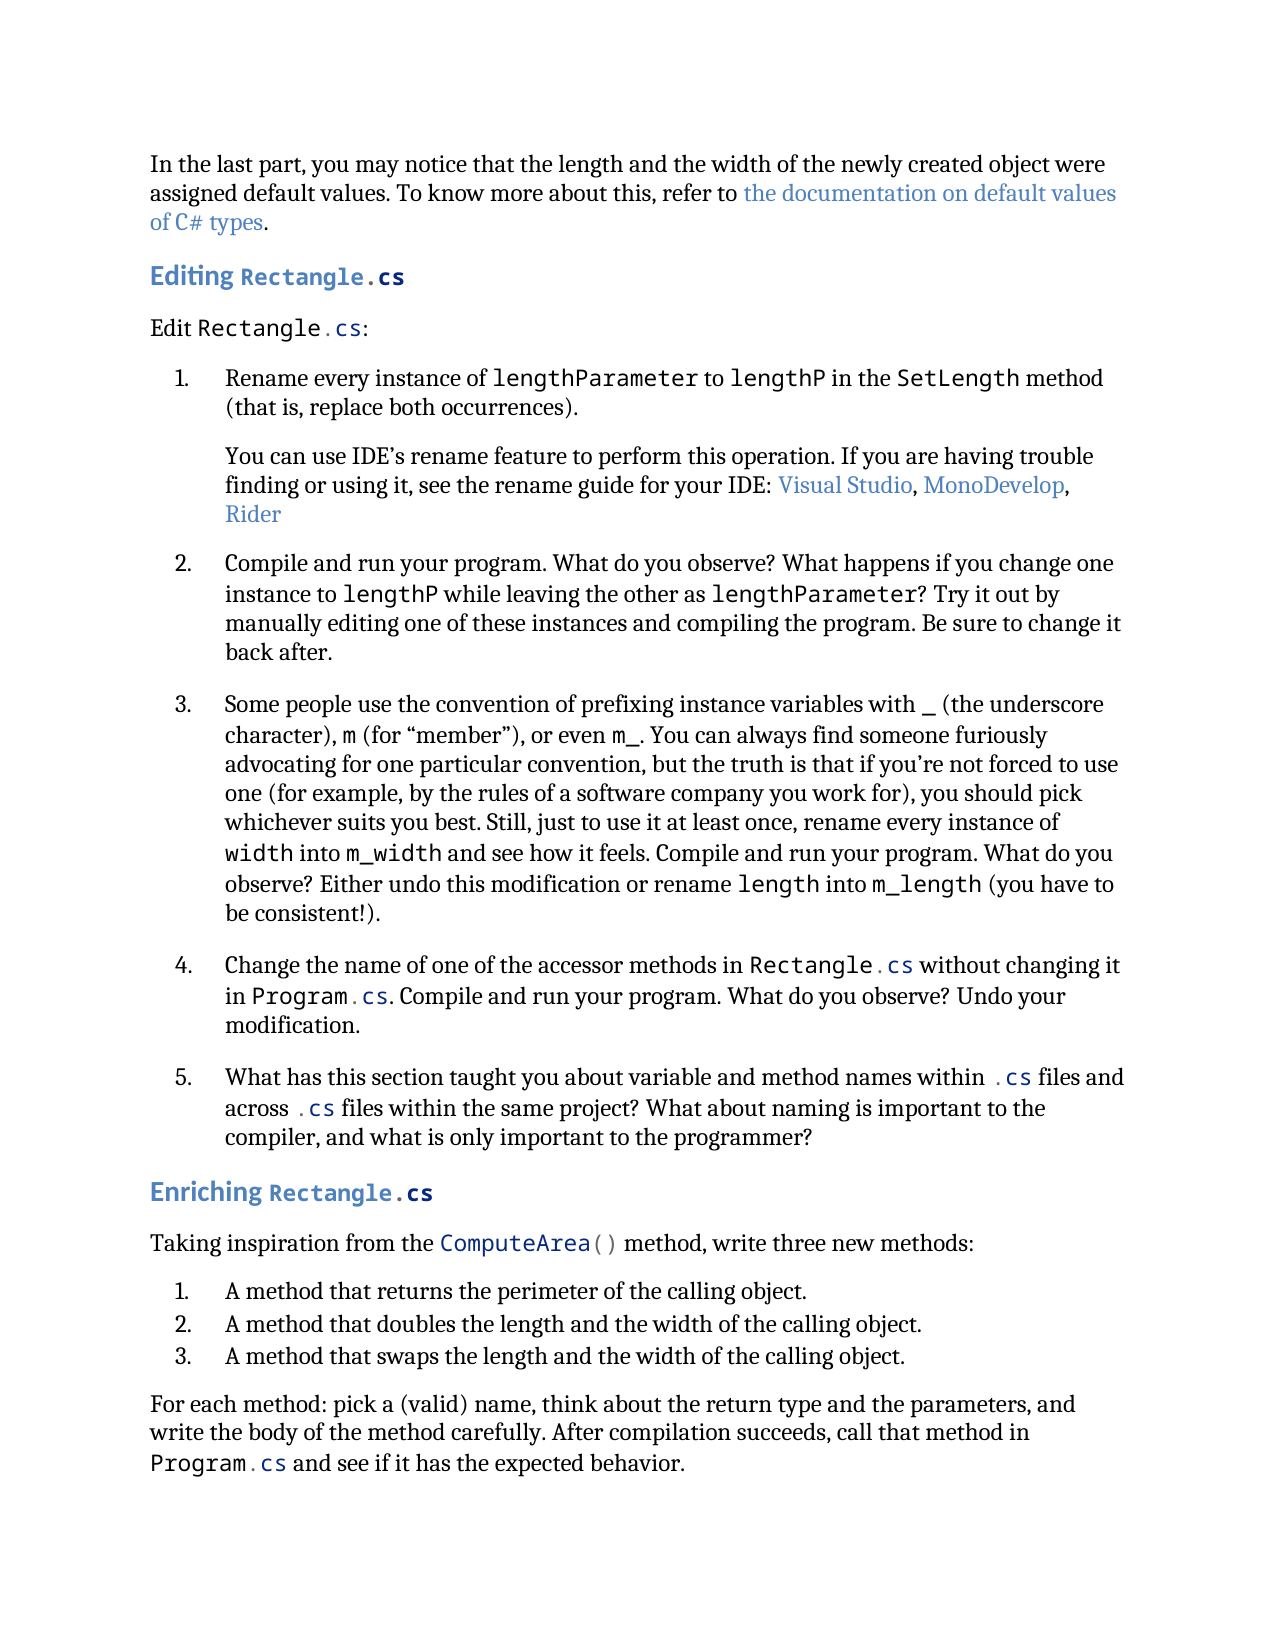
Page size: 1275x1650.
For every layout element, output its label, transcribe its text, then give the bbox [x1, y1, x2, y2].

list Some people use the convention of prefixing instance variables with _ (the underscore character), m (for “member”), or even m_. You can always find someone furiously advocating for one particular convention, but the truth is that if you’re not forced to use one (for example, by the rules of a software company you work for), you should pick whichever suits you best. Still, just to use it at least once, rename every instance of width into m_width and see how it feels. Compile and run your program. What do you observe? Either undo this modification or rename length into m_length (you have to be consistent!). [175, 688, 1125, 928]
text For each method: pick a (valid) name, think about the return type and the parameters, and write the body of the method carefully. After compilation succeeds, call that method in Program.cs and see if it has the expected behavior. [150, 1389, 1125, 1478]
text In the last part, you may notice that the length and the width of the newly created object were assigned default values. To know more about this, refer to the documentation on default values of C# types. [150, 150, 1125, 236]
list Compile and run your program. What do you observe? What happens if you change one instance to lengthP while leaving the other as lengthParameter? Try it out by manually editing one of these instances and compiling the program. Be sure to change it back after. [175, 549, 1125, 667]
list Change the name of one of the accessor methods in Rectangle.cs without changing it in Program.cs. Compile and run your program. What do you observe? Undo your modification. [175, 948, 1125, 1040]
subtitle Enriching Rectangle.cs [150, 1173, 1125, 1208]
list Rename every instance of lengthParameter to lengthP in the SetLength method (that is, replace both occurrences). [175, 361, 1125, 421]
list What has this section taught you about variable and method names within .cs files and across .cs files within the same project? What about naming is important to the compiler, and what is only important to the programmer? [175, 1061, 1125, 1152]
subtitle Editing Rectangle.cs [150, 257, 1125, 293]
list You can use IDE’s rename feature to perform this operation. If you are having trouble finding or using it, see the rename guide for your IDE: Visual Studio, MonoDevelop, Rider [175, 442, 1125, 528]
list A method that swaps the length and the width of the calling object. [175, 1342, 1125, 1371]
list A method that doubles the length and the width of the calling object. [175, 1309, 1125, 1338]
text Taking inspiration from the ComputeArea() method, write three new methods: [150, 1227, 1125, 1258]
list A method that returns the perimeter of the calling object. [175, 1277, 1125, 1306]
text Edit Rectangle.cs: [150, 311, 1125, 343]
